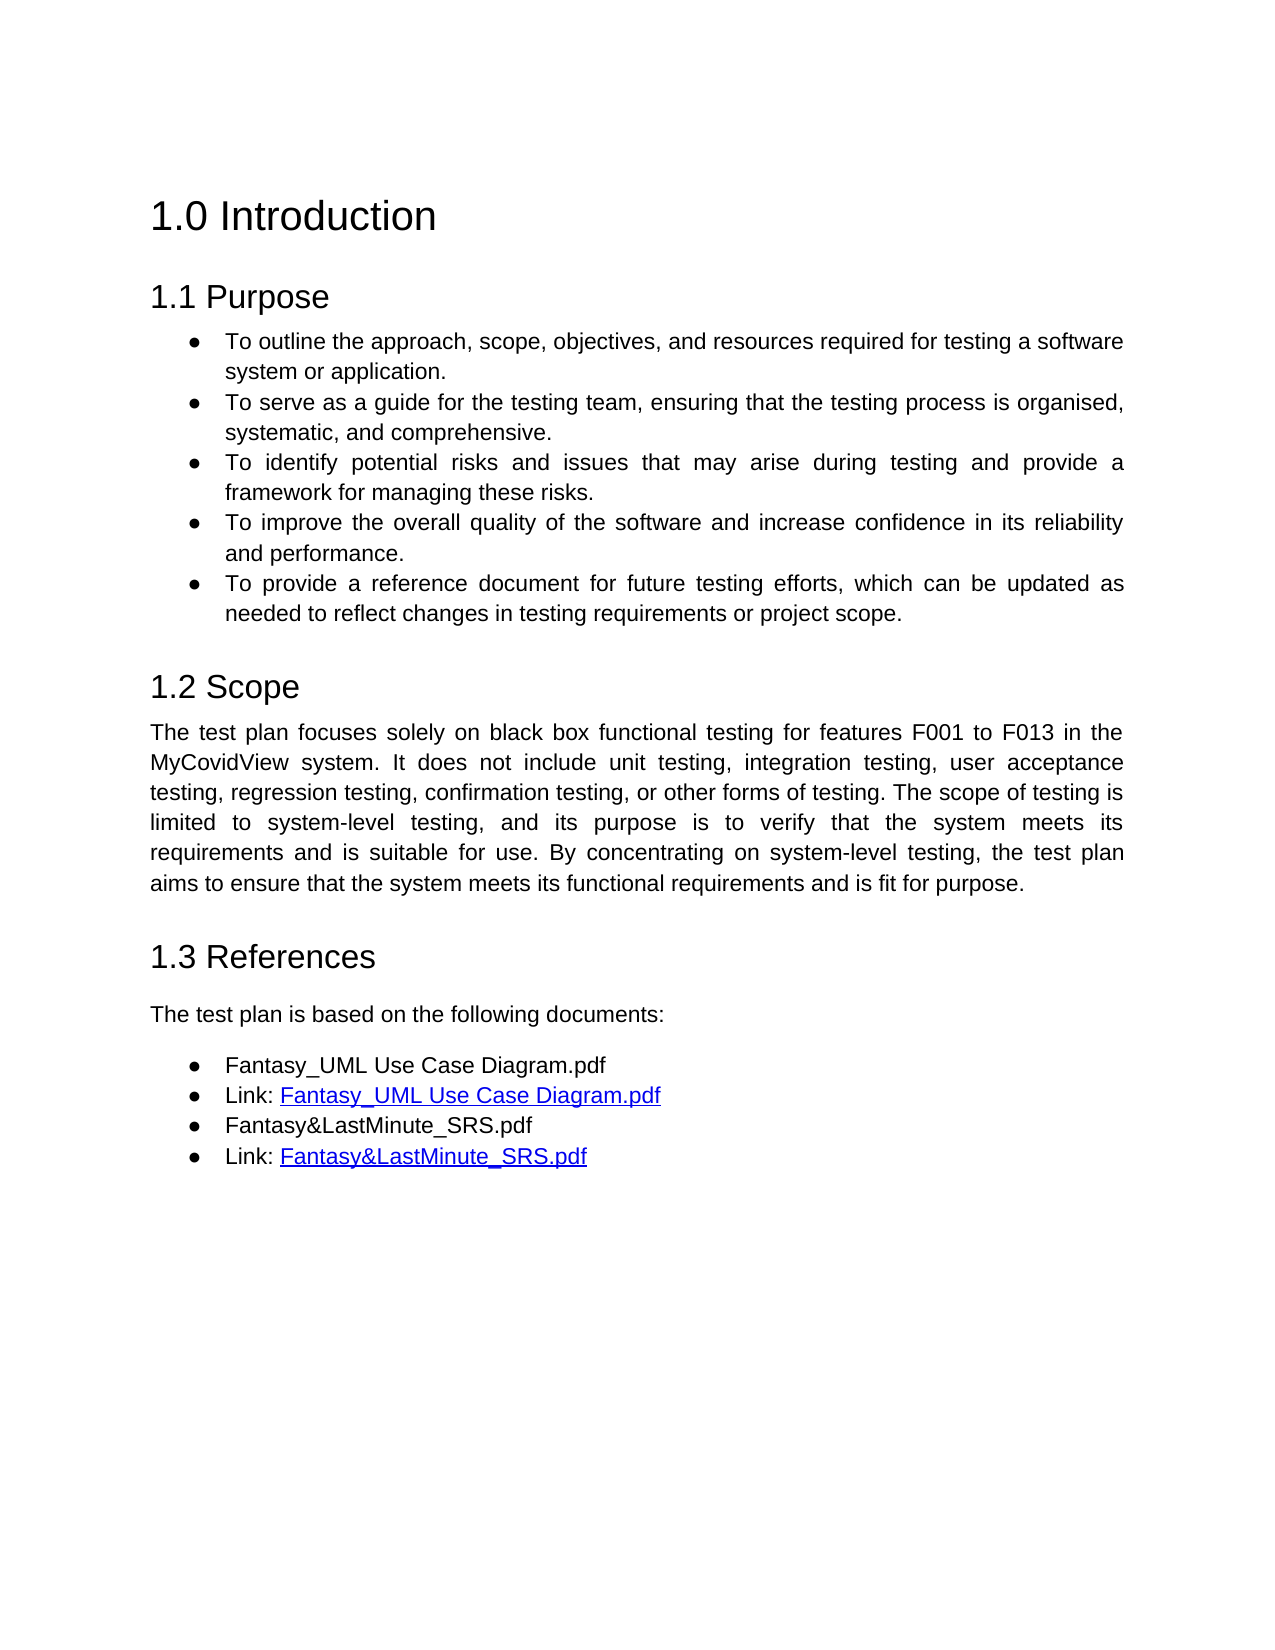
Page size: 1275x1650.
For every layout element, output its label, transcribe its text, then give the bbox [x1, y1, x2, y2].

list Link: Fantasy_UML Use Case Diagram.pdf [187, 1082, 1125, 1109]
subtitle 1.1 Purpose [150, 277, 1125, 316]
list To serve as a guide for the testing team, ensuring that the testing process is organised, systematic, and comprehensive. [187, 388, 1125, 445]
subtitle 1.2 Scope [150, 668, 1125, 706]
list Fantasy&LastMinute_SRS.pdf [187, 1112, 1125, 1139]
text The test plan focuses solely on black box functional testing for features F001 to F013 in the MyCovidView system. It does not include unit testing, integration testing, user acceptance testing, regression testing, confirmation testing, or other forms of testing. The scope of testing is limited to system-level testing, and its purpose is to verify that the system meets its requirements and is suitable for use. By concentrating on system-level testing, the test plan aims to ensure that the system meets its functional requirements and is fit for purpose. [150, 718, 1125, 896]
list To outline the approach, scope, objectives, and resources required for testing a software system or application. [187, 328, 1125, 384]
subtitle 1.0 Introduction [150, 192, 1125, 239]
list To identify potential risks and issues that may arise during testing and provide a framework for managing these risks. [187, 449, 1125, 505]
list To improve the overall quality of the software and increase confidence in its reliability and performance. [187, 509, 1125, 566]
subtitle 1.3 References [150, 937, 1125, 976]
list To provide a reference document for future testing efforts, which can be updated as needed to reflect changes in testing requirements or project scope. [187, 570, 1125, 626]
text The test plan is based on the following documents: [150, 1001, 1125, 1027]
list Fantasy_UML Use Case Diagram.pdf [187, 1052, 1125, 1078]
list Link: Fantasy&LastMinute_SRS.pdf [187, 1143, 1125, 1169]
